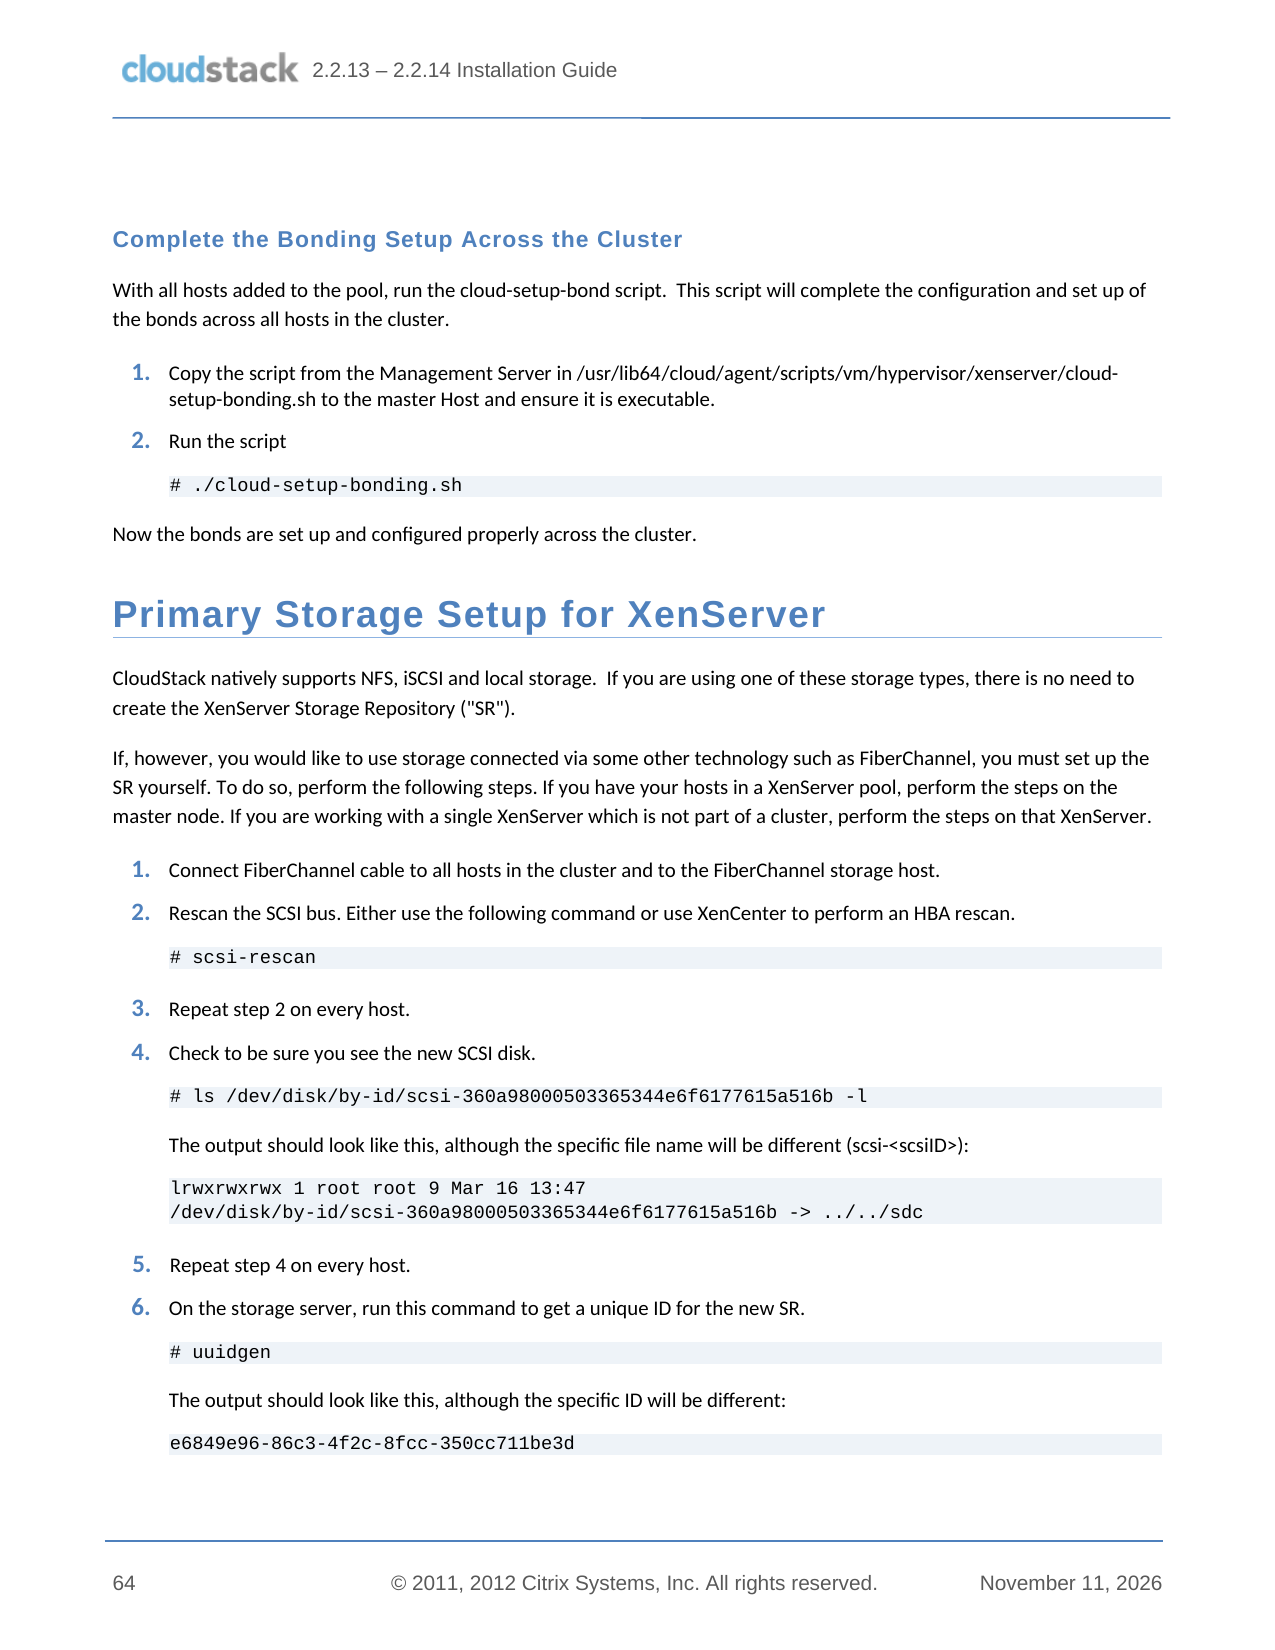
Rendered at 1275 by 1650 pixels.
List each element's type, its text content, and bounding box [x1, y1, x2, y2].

list Repeat step 4 on every host. [132, 1248, 1162, 1278]
list Repeat step 2 on every host. [131, 993, 1162, 1023]
list Check to be sure you see the new SCSI disk. [131, 1036, 1162, 1066]
list Copy the script from the Management Server in /usr/lib64/cloud/agent/scripts/vm/hypervisor/xenserver/cloud-setup-bonding.sh to the master Host and ensure it is executable. [131, 356, 1162, 412]
text With all hosts added to the pool, run the cloud-setup-bond script. This script will complete the configuration and set up of the bonds across all hosts in the cluster. [112, 277, 1162, 332]
text # ls /dev/disk/by-id/scsi-360a98000503365344e6f6177615a516b -l [169, 1087, 1162, 1108]
text If, however, you would like to use storage connected via some other technology such as FiberChannel, you must set up the SR yourself. To do so, perform the following steps. If you have your hosts in a XenServer pool, perform the steps on the master node. If you are working with a single XenServer which is not part of a cluster, perform the steps on that XenServer. [112, 745, 1162, 828]
text # scsi-rescan [169, 947, 1162, 969]
text CloudStack natively supports NFS, iSCSI and local storage. If you are using one of these storage types, there is no need to create the XenServer Storage Repository ("SR"). [112, 666, 1162, 720]
picture [112, 45, 312, 95]
list The output should look like this, although the specific file name will be different (scsi-<scsiID>): [169, 1132, 1162, 1158]
text # uuidgen [169, 1342, 1162, 1364]
list Rescan the SCSI bus. Either use the following command or use XenCenter to perform an HBA rescan. [131, 896, 1162, 927]
list Run the script [131, 424, 1162, 455]
subtitle Complete the Bonding Setup Across the Cluster [112, 226, 1162, 252]
text Now the bonds are set up and configured properly across the cluster. [112, 521, 1162, 547]
list The output should look like this, although the specific ID will be different: [169, 1388, 1162, 1413]
subtitle Primary Storage Setup for XenServer [112, 592, 1162, 638]
text e6849e96-86c3-4f2c-8fcc-350cc711be3d [169, 1434, 1162, 1455]
text lrwxrwxrwx 1 root root 9 Mar 16 13:47 /dev/disk/by-id/scsi-360a98000503365344e6f6177615a516b -> ../../sdc [169, 1178, 1162, 1224]
list On the storage server, run this command to get a unique ID for the new SR. [131, 1291, 1162, 1322]
list Connect FiberChannel cable to all hosts in the cluster and to the FiberChannel storage host. [131, 853, 1162, 883]
text # ./cloud-setup-bonding.sh [169, 476, 1162, 497]
